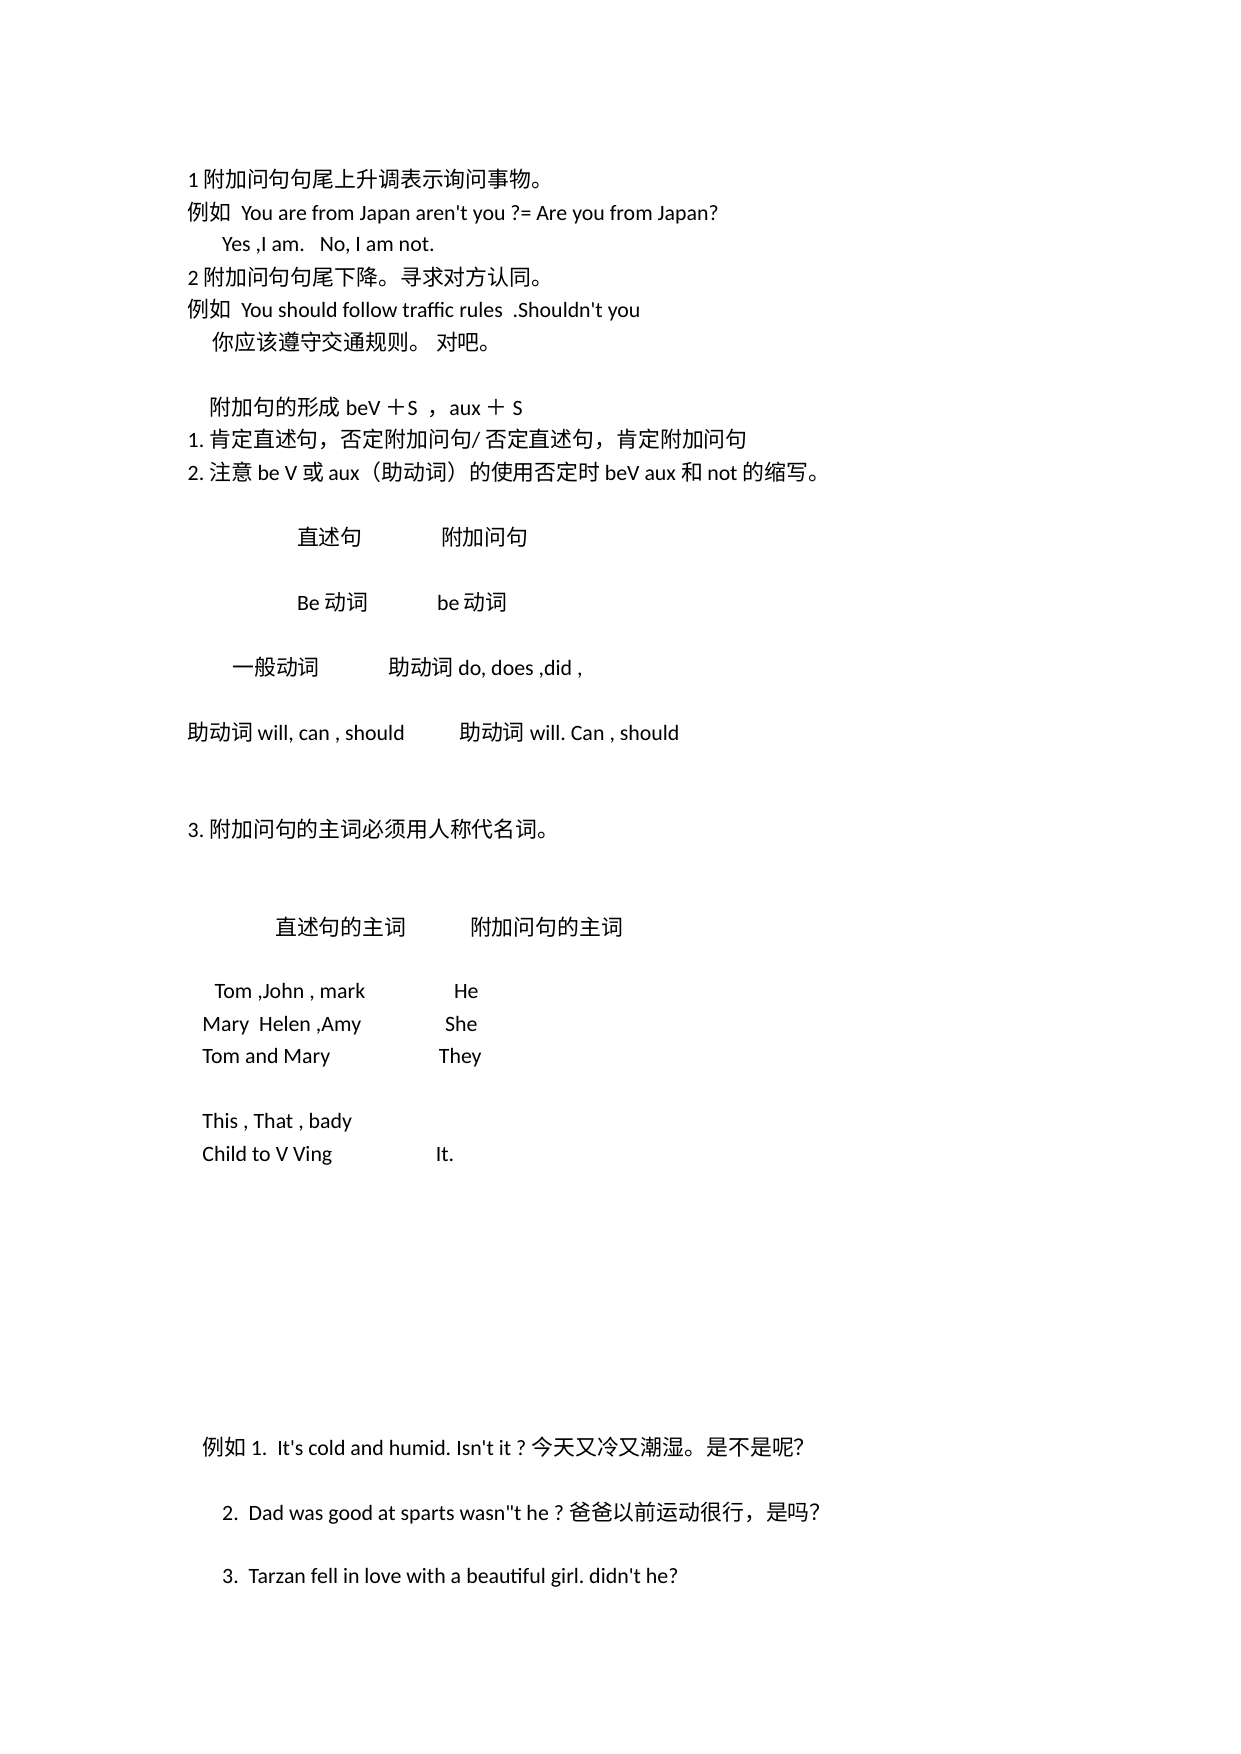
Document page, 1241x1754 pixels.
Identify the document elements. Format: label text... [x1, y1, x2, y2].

text 例如 You are from Japan aren't you ?= Are you from Japan? [187, 194, 1053, 227]
text 3. 附加问句的主词必须用人称代名词。 [187, 812, 1053, 844]
text Tom and Mary They [187, 1039, 1053, 1072]
text 附加句的形成 beV ＋S ，aux ＋ S [187, 389, 1053, 422]
text 2附加问句句尾下降。寻求对方认同。 [187, 259, 1053, 292]
text 例如1. It's cold and humid. Isn't it ? 今天又冷又潮湿。是不是呢？ [187, 1429, 1053, 1462]
text Tom ,John , mark He [187, 974, 1053, 1007]
text Mary Helen ,Amy She [187, 1007, 1053, 1039]
text 直述句的主词 附加问句的主词 [187, 909, 1053, 942]
text Yes ,I am. No, I am not. [187, 227, 1053, 259]
text 例如 You should follow traffic rules .Shouldn't you [187, 292, 1053, 324]
text 直述句 附加问句 [187, 519, 1053, 552]
text Be 动词 be动词 [187, 584, 1053, 617]
text 助动词will, can , should 助动词 will. Can , should [187, 714, 1053, 747]
text 3. Tarzan fell in love with a beautiful girl. didn't he? [187, 1559, 1053, 1592]
text 你应该遵守交通规则。 对吧。 [187, 324, 1053, 357]
text Child to V Ving It. [187, 1137, 1053, 1169]
text 1附加问句句尾上升调表示询问事物。 [187, 162, 1053, 194]
text This , That , bady [187, 1104, 1053, 1137]
text 一般动词 助动词do, does ,did , [187, 649, 1053, 682]
text 2. Dad was good at sparts wasn"t he ? 爸爸以前运动很行，是吗？ [187, 1494, 1053, 1527]
text 1. 肯定直述句，否定附加问句/ 否定直述句，肯定附加问句 [187, 422, 1053, 454]
text 2. 注意be V 或aux（助动词）的使用否定时beV aux 和not 的缩写。 [187, 454, 1053, 487]
